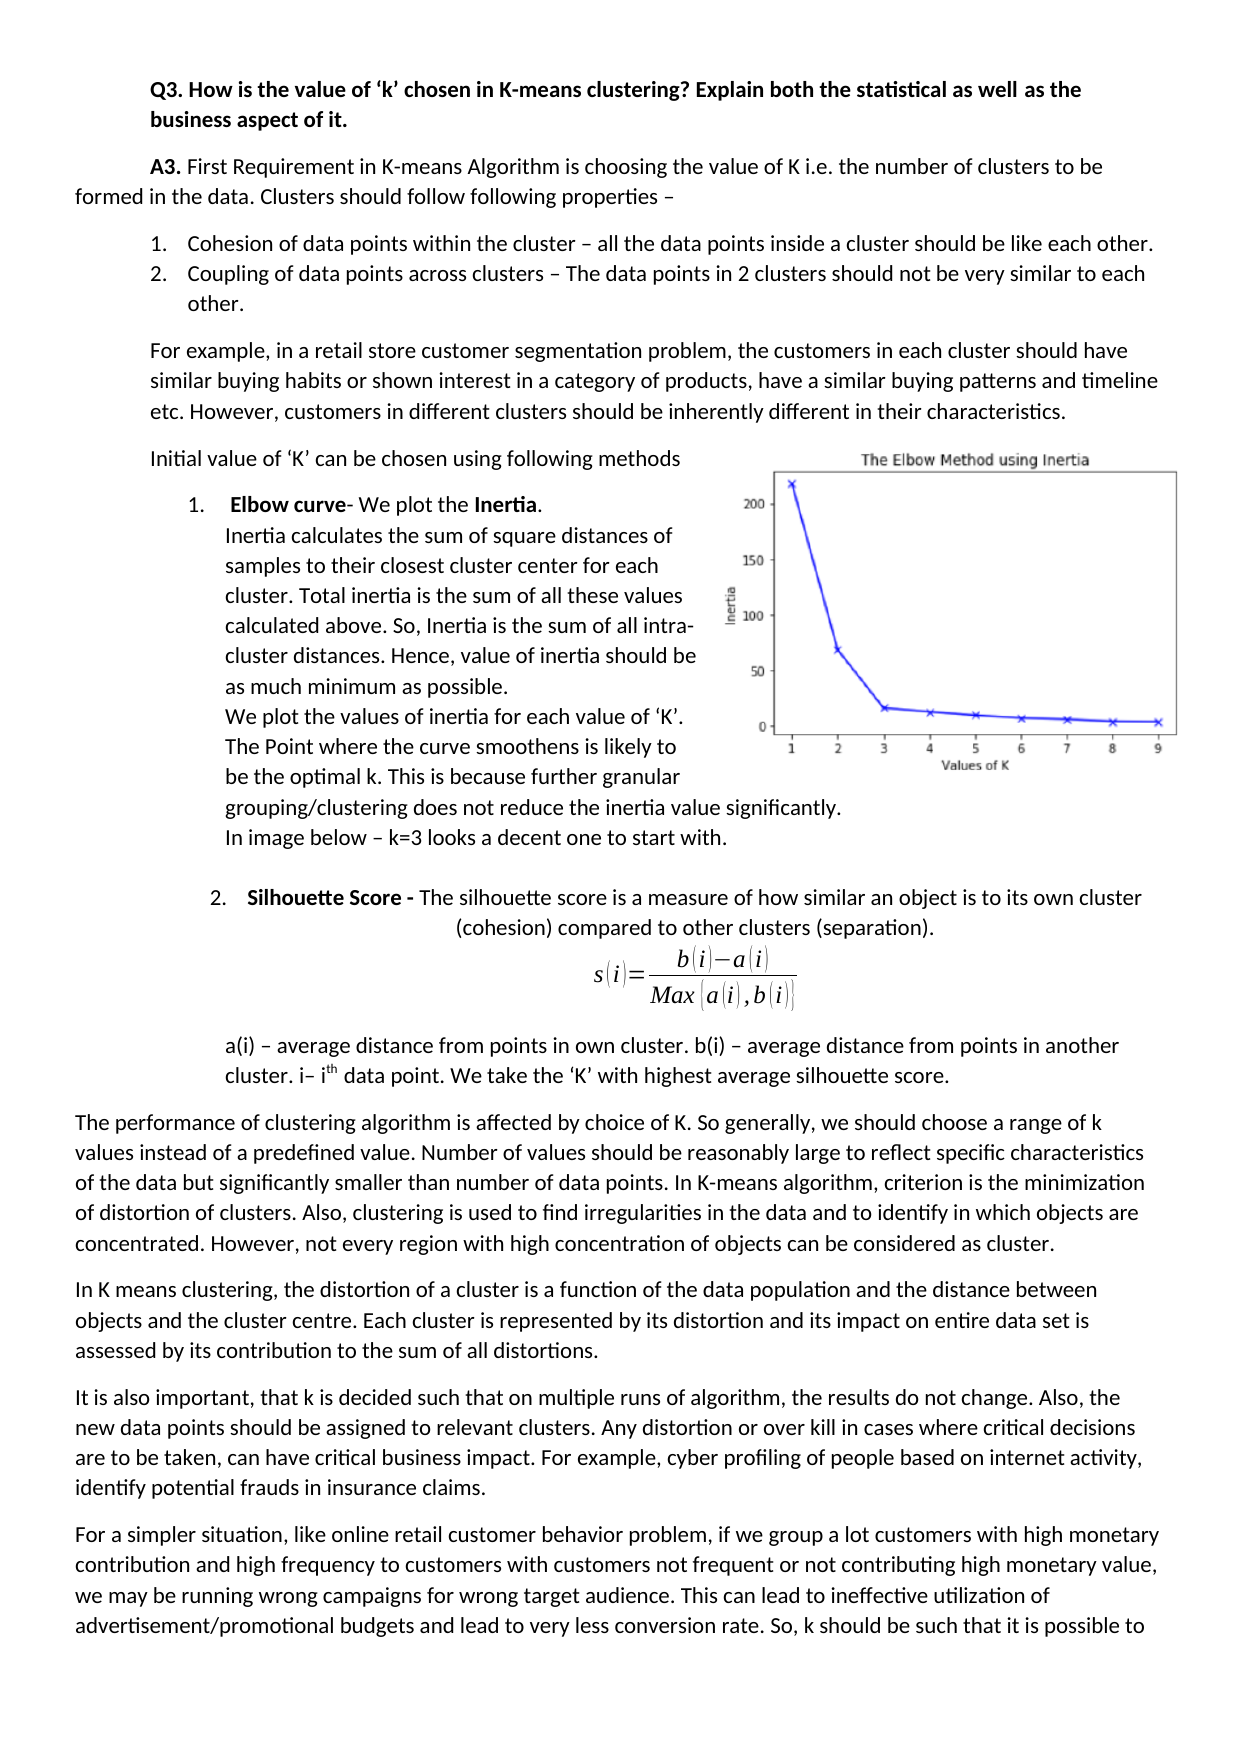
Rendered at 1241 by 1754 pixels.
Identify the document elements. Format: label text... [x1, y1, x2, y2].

list Inertia calculates the sum of square distances of samples to their closest cluster center for each cluster. Total inertia is the sum of all these values calculated above. So, Inertia is the sum of all intra-cluster distances. Hence, value of inertia should be as much minimum as possible. [225, 521, 718, 700]
text Initial value of ‘K’ can be chosen using following methods [150, 444, 1165, 472]
list Elbow curve- We plot the Inertia. [187, 491, 718, 519]
text It is also important, that k is decided such that on multiple runs of algorithm, the results do not change. Also, the new data points should be assigned to relevant clusters. Any distortion or over kill in cases where critical decisions are to be taken, can have critical business impact. For example, cyber profiling of people based on internet activity, identify potential frauds in insurance claims. [75, 1383, 1165, 1501]
list We plot the values of inertia for each value of ‘K’. [225, 702, 718, 730]
list The Point where the curve smoothens is likely to be the optimal k. This is because further granular grouping/clustering does not reduce the inertia value significantly. [225, 732, 1165, 821]
text a(i) – average distance from points in own cluster. b(i) – average distance from points in another cluster. i– ith data point. We take the ‘K’ with highest average silhouette score. [225, 1031, 1165, 1089]
list Cohesion of data points within the cluster – all the data points inside a cluster should be like each other. [150, 229, 1165, 257]
list Coupling of data points across clusters – The data points in 2 clusters should not be very similar to each other. [150, 259, 1165, 318]
list In image below – k=3 looks a decent one to start with. [225, 823, 1165, 851]
text A3. First Requirement in K-means Algorithm is choosing the value of K i.e. the number of clusters to be formed in the data. Clusters should follow following properties – [75, 152, 1165, 210]
text In K means clustering, the distortion of a cluster is a function of the data population and the distance between objects and the cluster centre. Each cluster is represented by its distortion and its impact on entire data set is assessed by its contribution to the sum of all distortions. [75, 1276, 1165, 1364]
text For example, in a retail store customer segmentation problem, the customers in each cluster should have similar buying habits or shown interest in a category of products, have a similar buying patterns and timeline etc. However, customers in different clusters should be inherently different in their characteristics. [150, 336, 1165, 425]
list Q3. How is the value of ‘k’ chosen in K-means clustering? Explain both the statistical as well as the business aspect of it. [150, 75, 1165, 133]
list Silhouette Score - The silhouette score is a measure of how similar an object is to its own cluster (cohesion) compared to other clusters (separation). [187, 883, 1165, 1012]
text The performance of clustering algorithm is affected by choice of K. So generally, we should choose a range of k values instead of a predefined value. Number of values should be reasonably large to reflect specific characteristics of the data but significantly smaller than number of data points. In K-means algorithm, criterion is the minimization of distortion of clusters. Also, clustering is used to find irregularities in the data and to identify in which objects are concentrated. However, not every region with high concentration of objects can be considered as cluster. [75, 1108, 1165, 1257]
picture [718, 449, 1200, 781]
